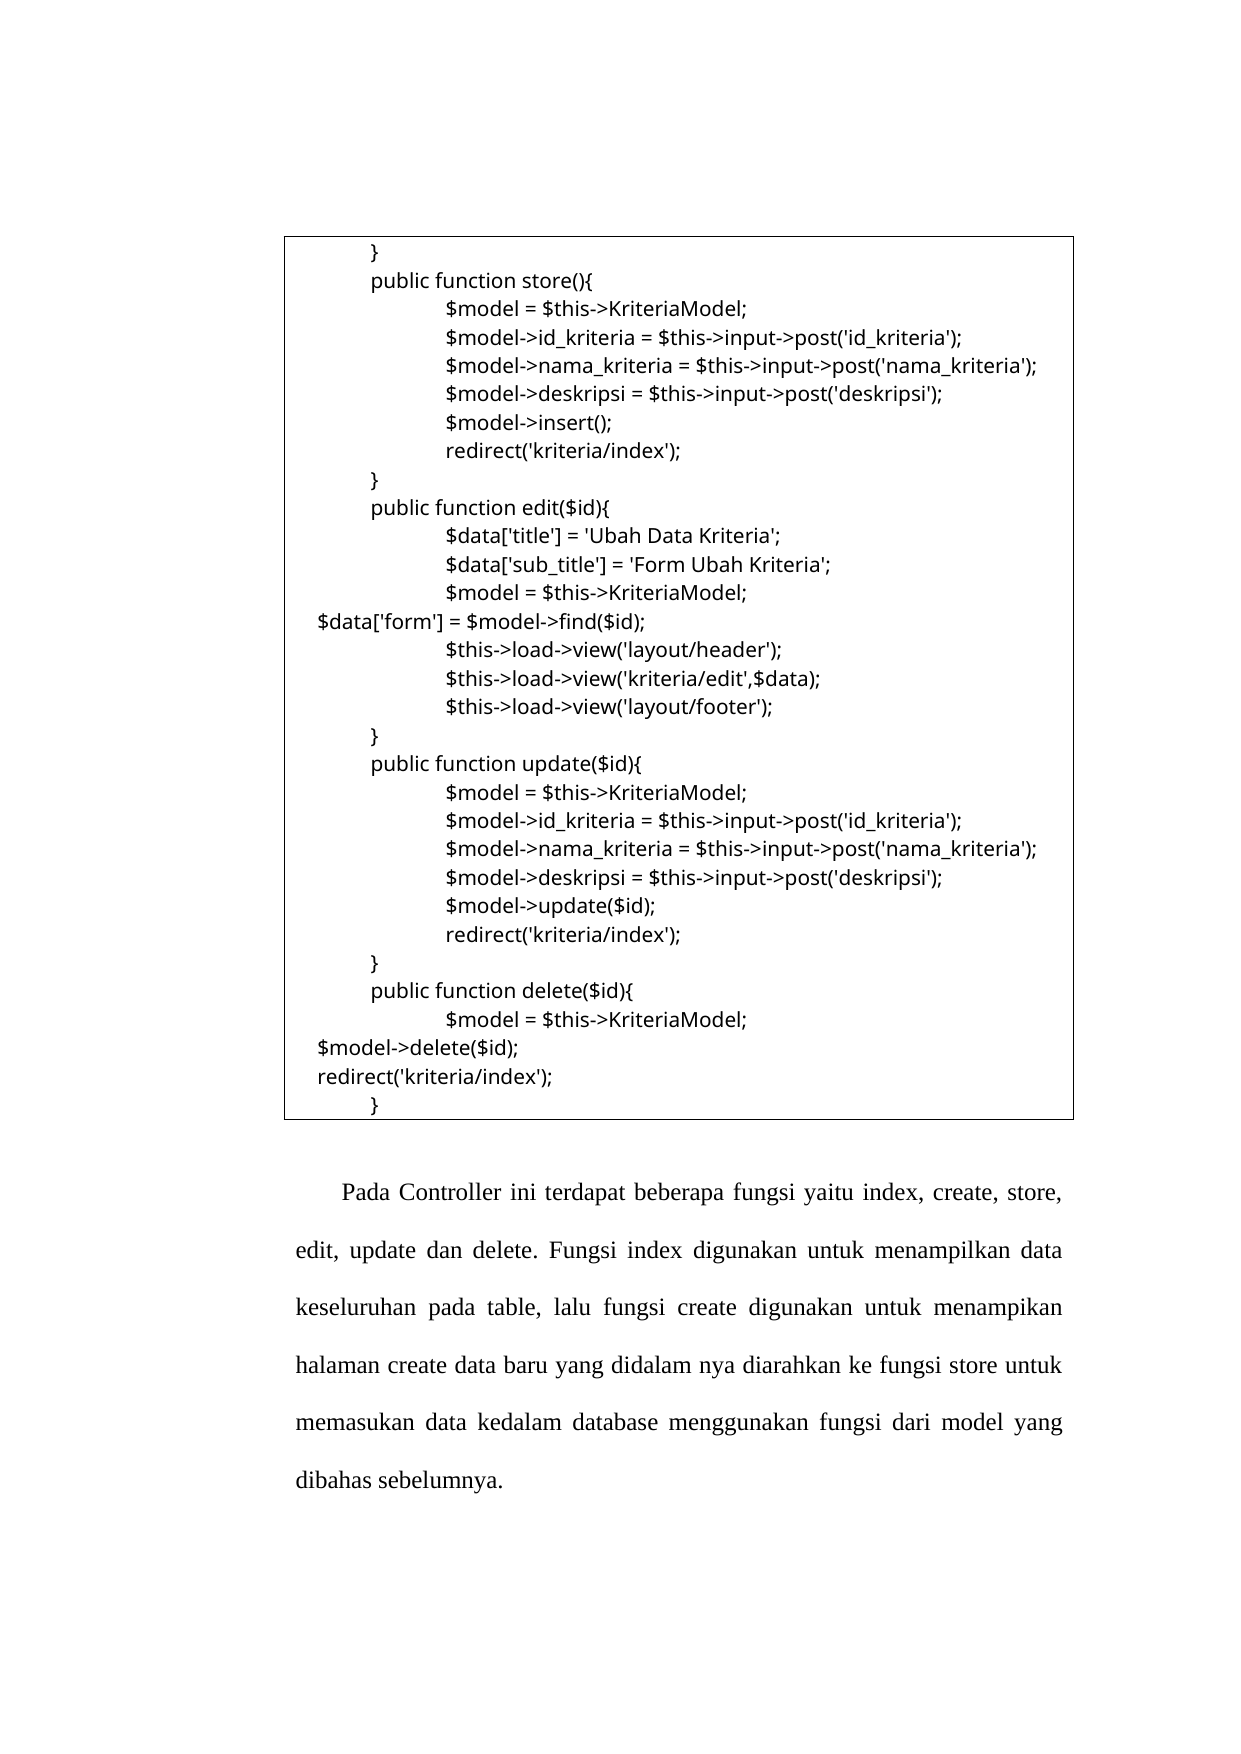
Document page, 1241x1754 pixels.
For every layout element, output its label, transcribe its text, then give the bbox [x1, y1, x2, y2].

list Pada Controller ini terdapat beberapa fungsi yaitu index, create, store, edit, update dan delete. Fungsi index digunakan untuk menampilkan data keseluruhan pada table, lalu fungsi create digunakan untuk menampikan halaman create data baru yang didalam nya diarahkan ke fungsi store untuk memasukan data kedalam database menggunakan fungsi dari model yang dibahas sebelumnya. [295, 1177, 1063, 1494]
